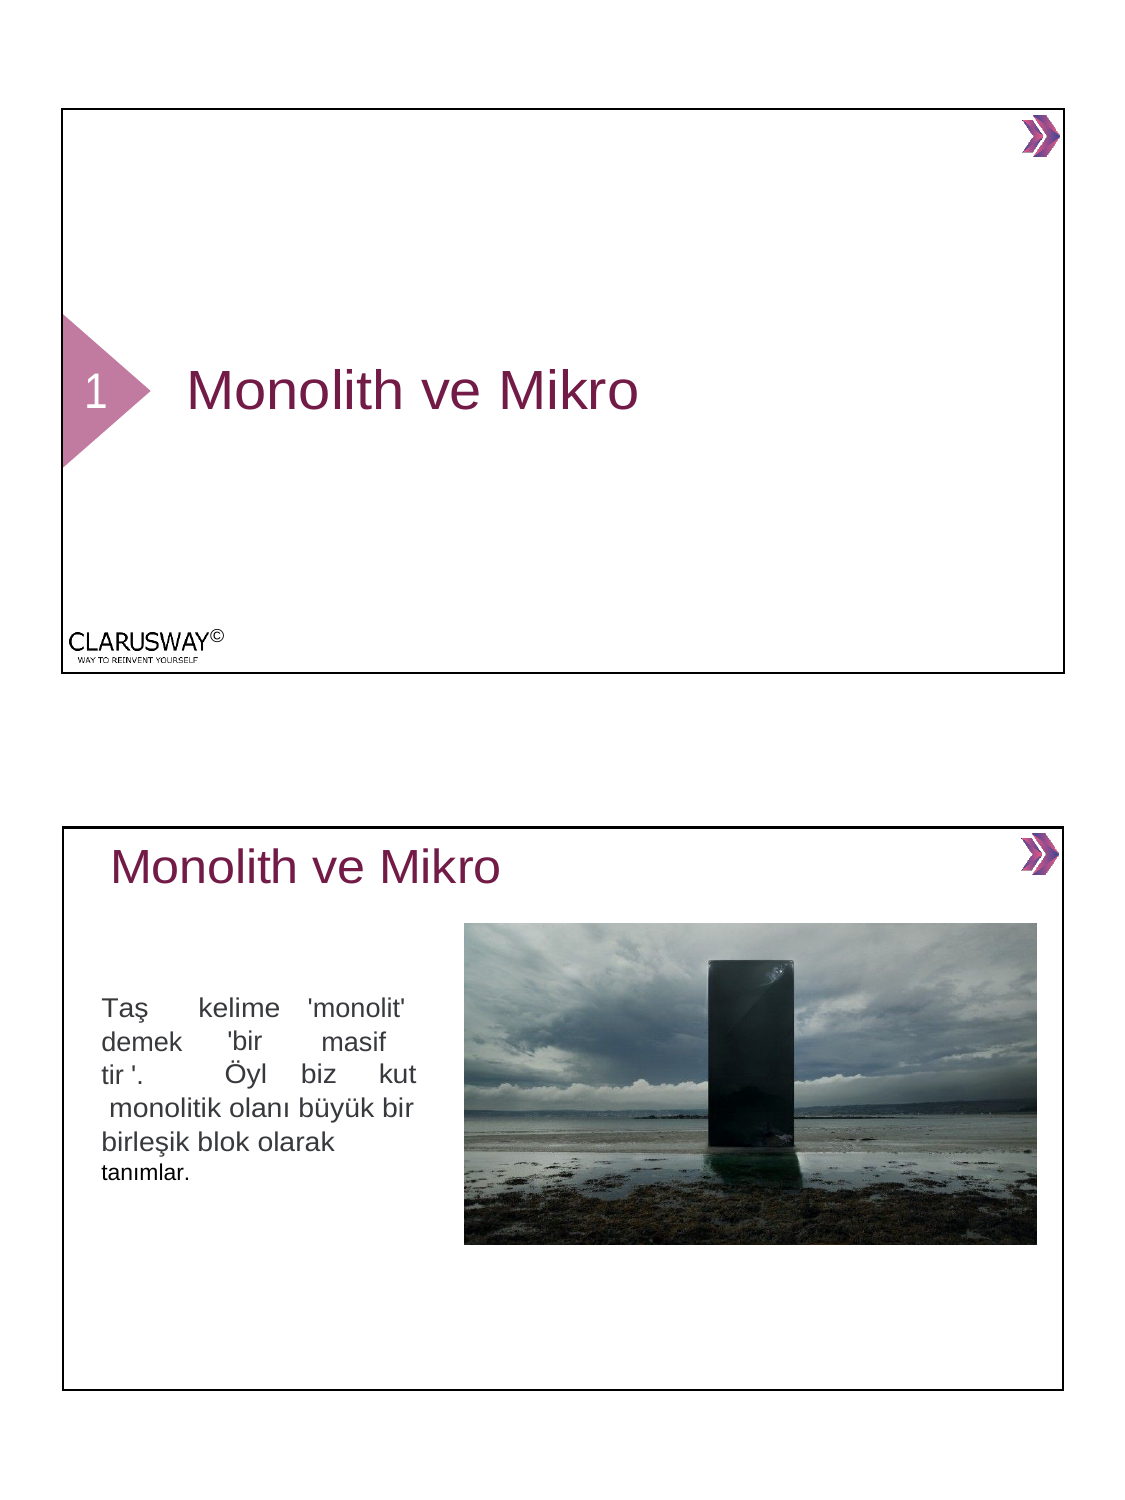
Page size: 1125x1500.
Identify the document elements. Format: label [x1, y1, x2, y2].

picture [1022, 115, 1060, 157]
picture [69, 632, 209, 663]
picture [1021, 833, 1059, 875]
picture [464, 923, 1037, 1245]
